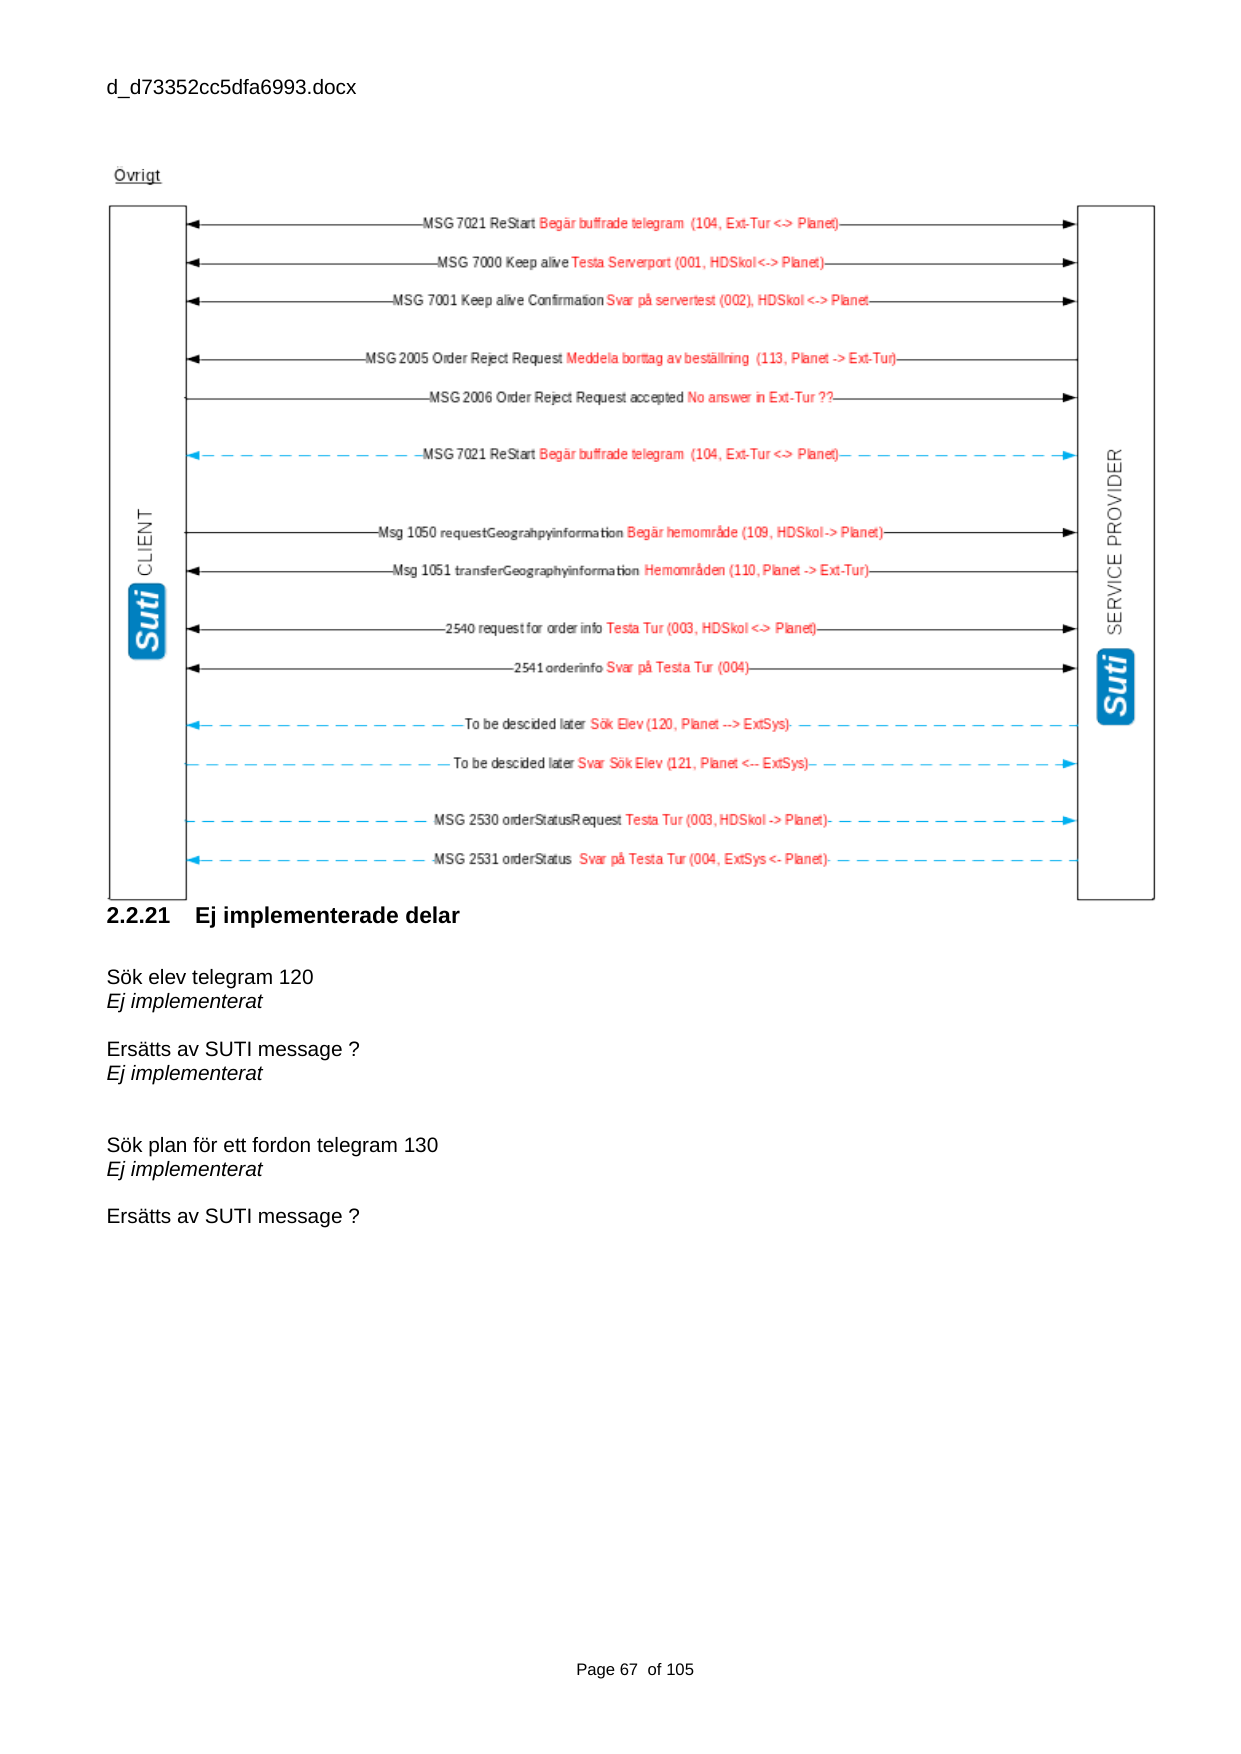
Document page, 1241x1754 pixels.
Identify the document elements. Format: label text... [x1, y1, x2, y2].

subtitle Ej implementerade delar [106, 902, 1163, 928]
text Ej implementerat [106, 1156, 1163, 1180]
text Sök plan för ett fordon telegram 130 [106, 1132, 1163, 1156]
text Ersätts av SUTI message ? [106, 1037, 1163, 1061]
text Ej implementerat [106, 989, 1163, 1013]
text Ej implementerat [106, 1061, 1163, 1084]
text Sök elev telegram 120 [106, 965, 1163, 989]
text Ersätts av SUTI message ? [106, 1204, 1163, 1228]
